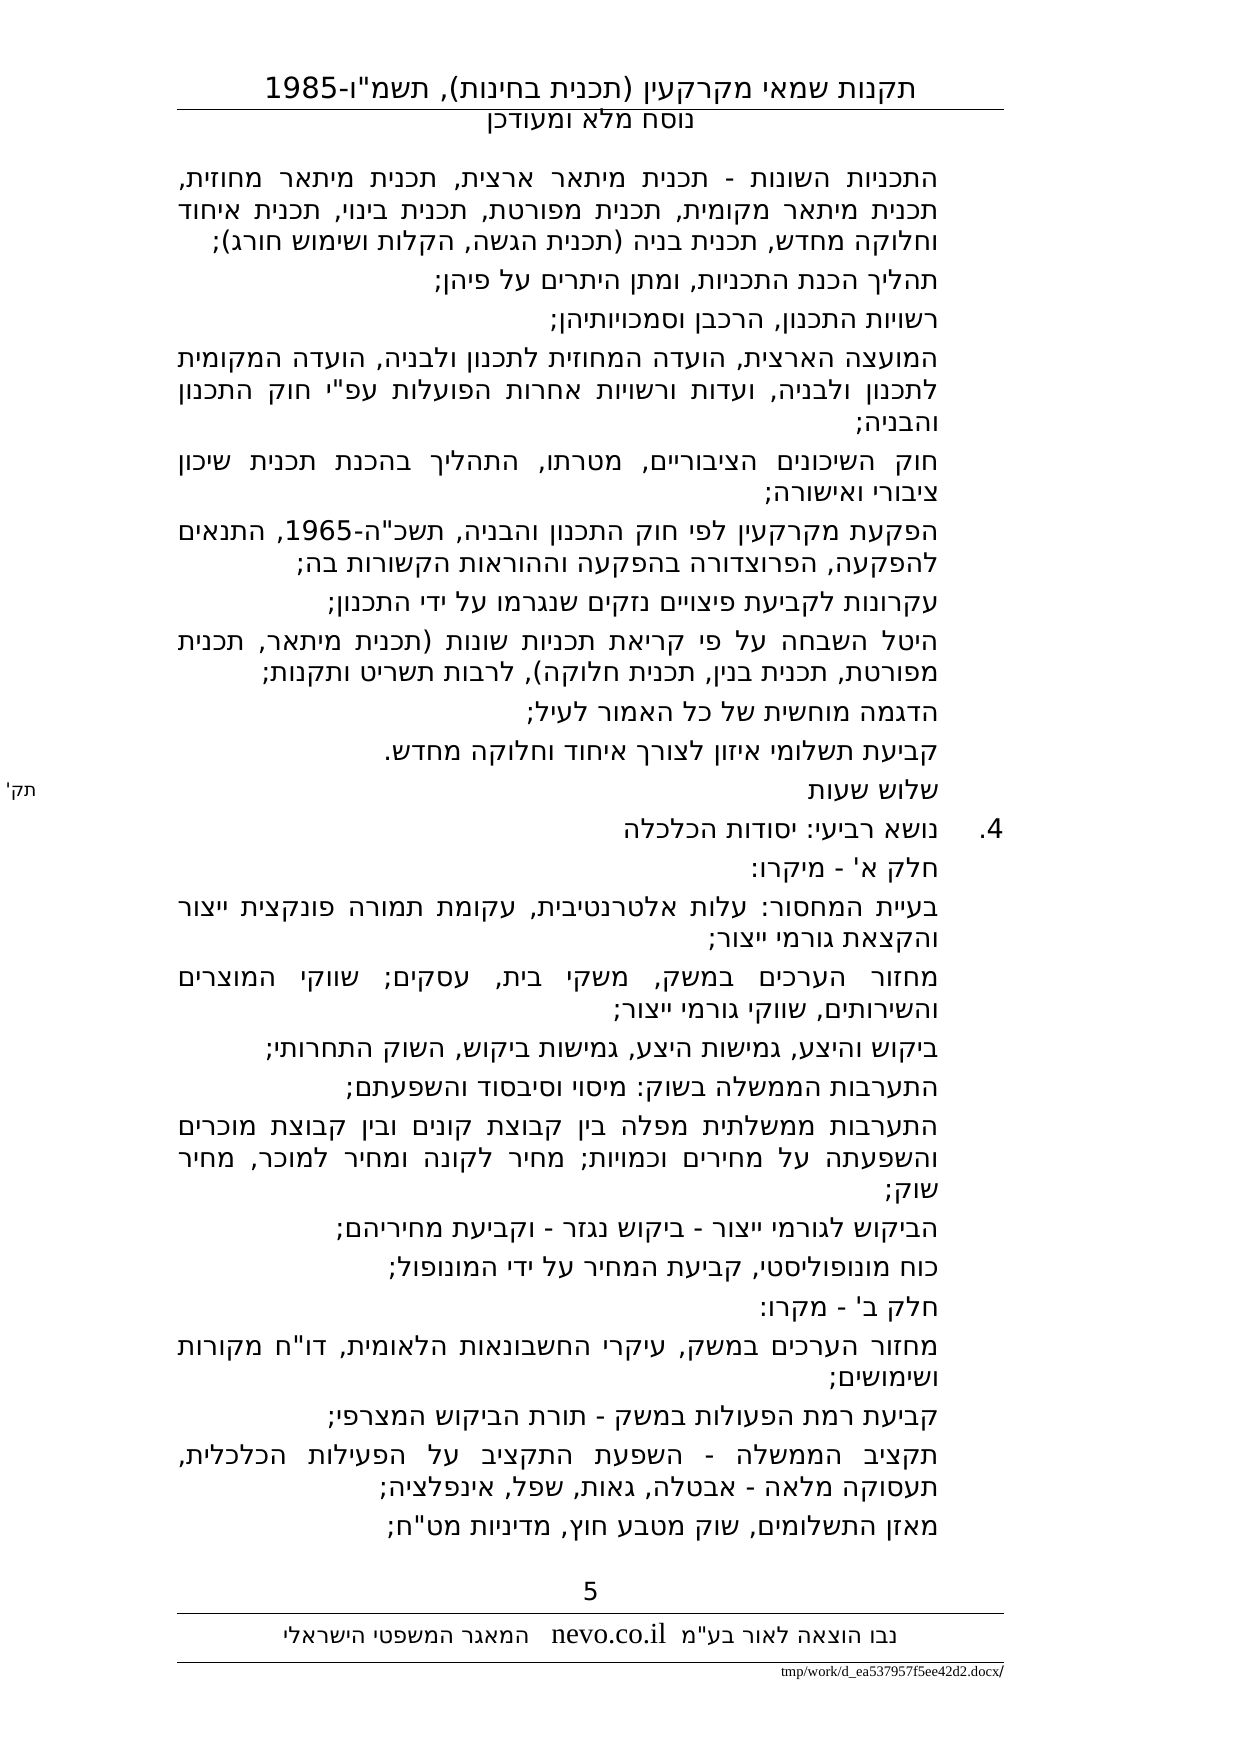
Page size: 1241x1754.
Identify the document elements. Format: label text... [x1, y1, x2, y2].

text היטל השבחה על פי קריאת תכניות שונות (תכנית מיתאר, תכנית מפורטת, תכנית בנין, תכנית חלוקה), לרבות תשריט ותקנות; [177, 625, 939, 688]
text שלוש שעות [177, 774, 939, 806]
text קביעת רמת הפעולות במשק - תורת הביקוש המצרפי; [177, 1401, 939, 1432]
text התכניות השונות - תכנית מיתאר ארצית, תכנית מיתאר מחוזית, תכנית מיתאר מקומית, תכנית מפורטת, תכנית בינוי, תכנית איחוד וחלוקה מחדש, תכנית בניה (תכנית הגשה, הקלות ושימוש חורג); [177, 162, 939, 257]
text חוק השיכונים הציבוריים, מטרתו, התהליך בהכנת תכנית שיכון ציבורי ואישורה; [177, 445, 939, 508]
text התערבות הממשלה בשוק: מיסוי וסיבסוד והשפעתם; [177, 1071, 939, 1103]
text ביקוש והיצע, גמישות היצע, גמישות ביקוש, השוק התחרותי; [177, 1032, 939, 1064]
text מחזור הערכים במשק, משקי בית, עסקים; שווקי המוצרים והשירותים, שווקי גורמי ייצור; [177, 962, 939, 1025]
text רשויות התכנון, הרכבן וסמכויותיהן; [177, 304, 939, 335]
text מחזור הערכים במשק, עיקרי החשבונאות הלאומית, דו"ח מקורות ושימושים; [177, 1330, 939, 1393]
text תהליך הכנת התכניות, ומתן היתרים על פיהן; [177, 264, 939, 296]
text המועצה הארצית, הועדה המחוזית לתכנון ולבניה, הועדה המקומית לתכנון ולבניה, ועדות ורשויות אחרות הפועלות עפ"י חוק התכנון והבניה; [177, 343, 939, 437]
text חלק א' - מיקרו: [177, 852, 939, 884]
text הביקוש לגורמי ייצור - ביקוש נגזר - וקביעת מחיריהם; [177, 1213, 939, 1244]
text כוח מונופוליסטי, קביעת המחיר על ידי המונופול; [177, 1252, 939, 1283]
text תקציב הממשלה - השפעת התקציב על הפעילות הכלכלית, תעסוקה מלאה - אבטלה, גאות, שפל, אינפלציה; [177, 1439, 939, 1503]
text 4. נושא רביעי: יסודות הכלכלה [177, 813, 1004, 844]
text התערבות ממשלתית מפלה בין קבוצת קונים ובין קבוצת מוכרים והשפעתה על מחירים וכמויות; מחיר לקונה ומחיר למוכר, מחיר שוק; [177, 1111, 939, 1205]
text קביעת תשלומי איזון לצורך איחוד וחלוקה מחדש. [177, 735, 939, 766]
text עקרונות לקביעת פיצויים נזקים שנגרמו על ידי התכנון; [177, 586, 939, 618]
text הפקעת מקרקעין לפי חוק התכנון והבניה, תשכ"ה-1965, התנאים להפקעה, הפרוצדורה בהפקעה וההוראות הקשורות בה; [177, 516, 939, 579]
text הדגמה מוחשית של כל האמור לעיל; [177, 696, 939, 727]
text חלק ב' - מקרו: [177, 1291, 939, 1322]
text מאזן התשלומים, שוק מטבע חוץ, מדיניות מט"ח; [177, 1510, 939, 1542]
text בעיית המחסור: עלות אלטרנטיבית, עקומת תמורה פונקצית ייצור והקצאת גורמי ייצור; [177, 891, 939, 954]
